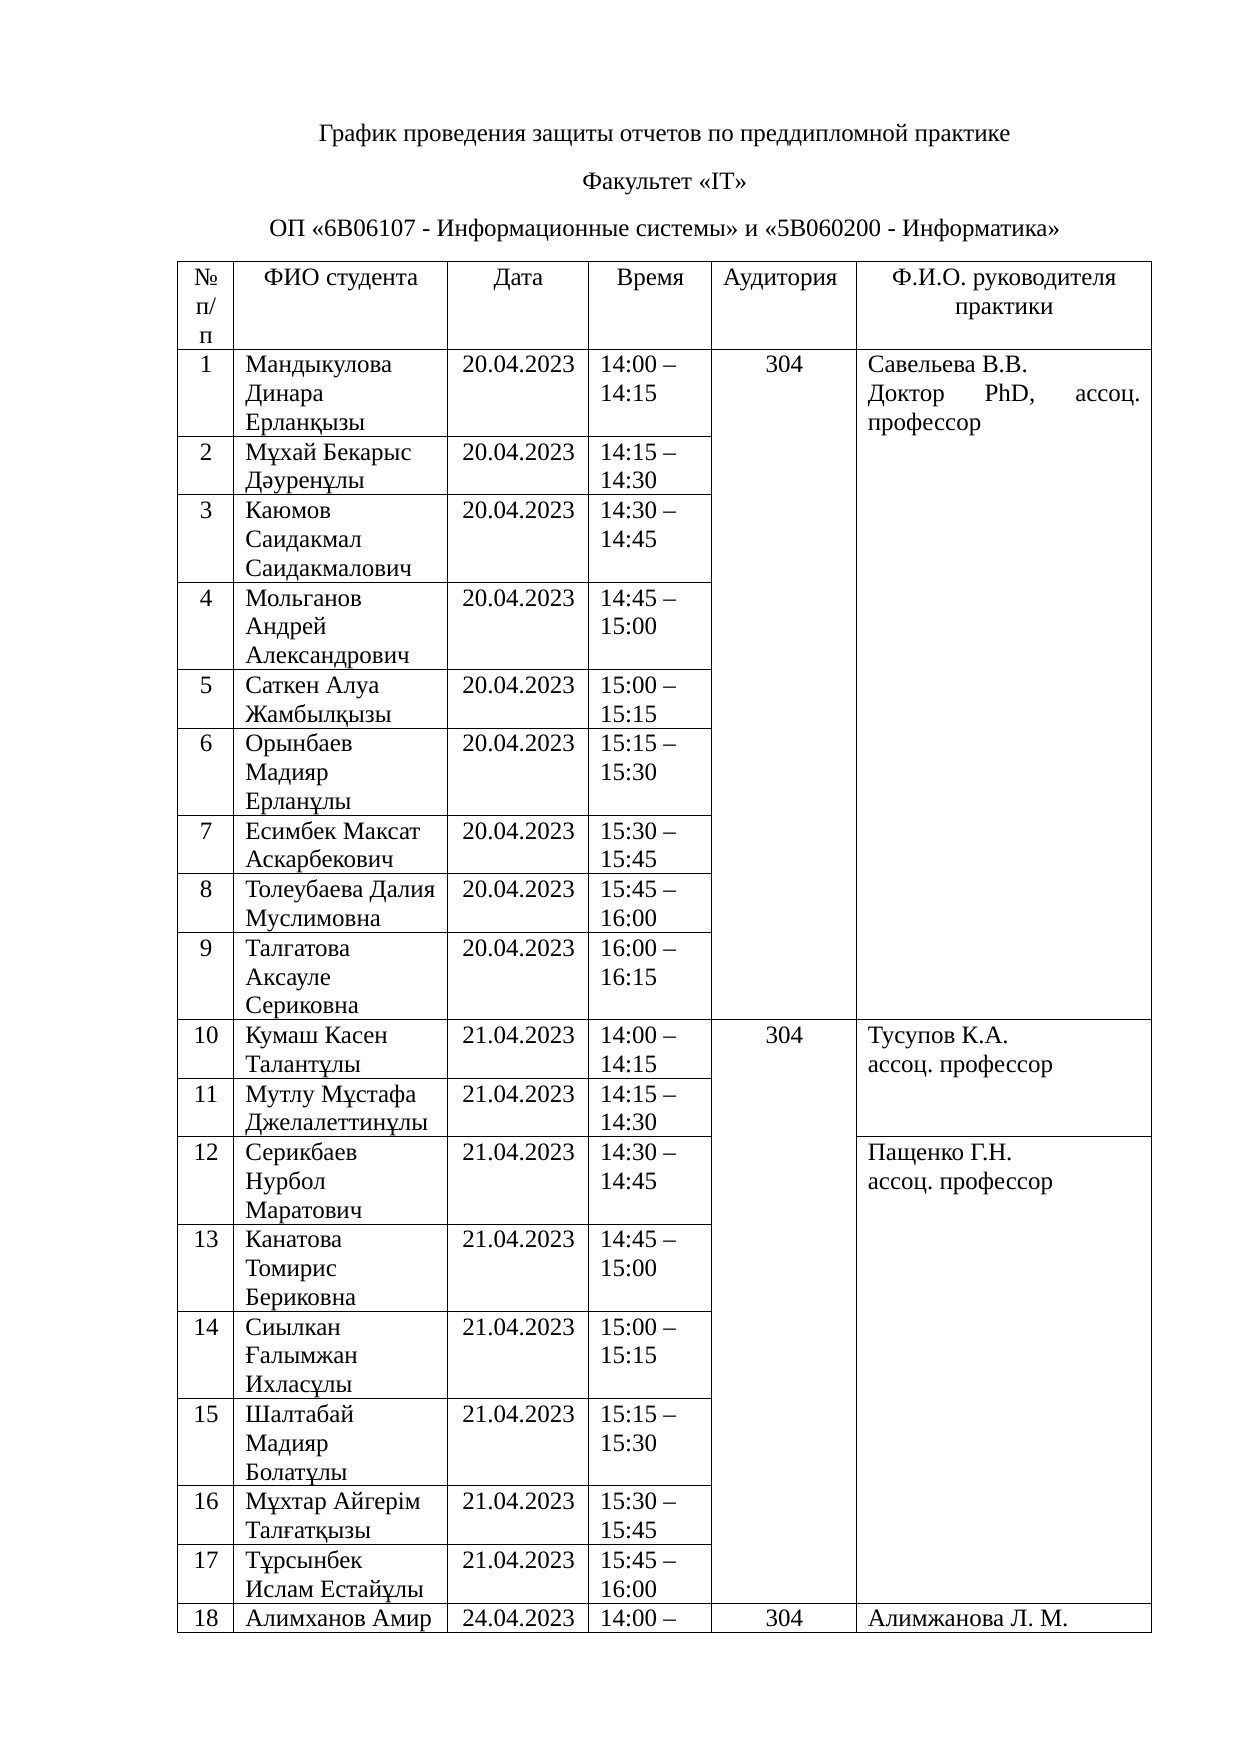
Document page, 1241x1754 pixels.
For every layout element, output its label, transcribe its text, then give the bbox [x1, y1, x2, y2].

table_header Время [589, 262, 711, 348]
table_header Аудитория [712, 262, 856, 348]
table_cell Тұрсынбек Ислам Естайұлы [234, 1545, 447, 1602]
table_cell 14:15 – 14:30 [589, 437, 711, 494]
table_cell 4 [178, 583, 233, 669]
table_cell Мұхтар Айгерім Талғатқызы [234, 1486, 447, 1544]
table_cell Толеубаева Далия Муслимовна [234, 874, 447, 932]
text График проведения защиты отчетов по преддипломной практике [177, 118, 1152, 147]
table_cell 14:30 – 14:45 [589, 495, 711, 582]
table_cell 20.04.2023 [448, 933, 588, 1019]
table_header ФИО студента [234, 262, 447, 348]
table_cell 20.04.2023 [448, 583, 588, 669]
table_header Дата [448, 262, 588, 348]
table_cell 15:30 – 15:45 [589, 1486, 711, 1544]
table_cell Сиылкан Ғалымжан Ихласұлы [234, 1312, 447, 1398]
table_cell 20.04.2023 [448, 874, 588, 932]
table_cell 14:45 – 15:00 [589, 583, 711, 669]
table_cell Талгатова Аксауле Сериковна [234, 933, 447, 1019]
table_cell 15:45 – 16:00 [589, 874, 711, 932]
table_cell 17 [178, 1545, 233, 1602]
table_cell 304 [712, 350, 856, 1019]
table_cell Мұхай Бекарыс Дәуренұлы [234, 437, 447, 494]
text ОП «6В06107 - Информационные системы» и «5В060200 - Информатика» [177, 213, 1152, 242]
table_cell 15:00 – 15:15 [589, 670, 711, 727]
table_cell 13 [178, 1225, 233, 1311]
table_cell 21.04.2023 [448, 1545, 588, 1602]
table_cell Мольганов Андрей Александрович [234, 583, 447, 669]
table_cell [857, 1604, 1151, 1632]
table_cell Орынбаев Мадияр Ерланұлы [234, 729, 447, 815]
table_cell 15:15 – 15:30 [589, 1399, 711, 1485]
table_cell Мандыкулова Динара Ерланқызы [234, 350, 447, 436]
table_cell Шалтабай Мадияр Болатұлы [234, 1399, 447, 1485]
table_cell 20.04.2023 [448, 495, 588, 582]
table_cell Тусупов К.А. ассоц. профессор [857, 1020, 1151, 1136]
table_cell 7 [178, 816, 233, 873]
table_cell 15:15 – 15:30 [589, 729, 711, 815]
table_cell 1 [178, 350, 233, 436]
table_cell 24.04.2023 [448, 1604, 588, 1632]
text Факультет «IT» [177, 166, 1152, 194]
table_cell 10 [178, 1020, 233, 1078]
table_cell 3 [178, 495, 233, 582]
table_cell 14 [178, 1312, 233, 1398]
table_cell 18 [178, 1604, 233, 1632]
table_cell Канатова Томирис Бериковна [234, 1225, 447, 1311]
table_cell 304 [712, 1604, 856, 1632]
table_cell 20.04.2023 [448, 670, 588, 727]
table_cell 15:00 – 15:15 [589, 1312, 711, 1398]
table_cell 21.04.2023 [448, 1225, 588, 1311]
table_cell 15:30 – 15:45 [589, 816, 711, 873]
table_cell 14:45 – 15:00 [589, 1225, 711, 1311]
table_cell 21.04.2023 [448, 1399, 588, 1485]
table_cell 16:00 – 16:15 [589, 933, 711, 1019]
table_cell 304 [712, 1020, 856, 1602]
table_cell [234, 1604, 447, 1632]
table_cell 14:00 – 14:15 [589, 350, 711, 436]
table_header Ф.И.О. руководителя практики [857, 262, 1151, 348]
table_cell Савельева В.В. Доктор PhD, ассоц. профессор [857, 350, 1151, 1019]
table_cell Мутлу Мұстафа Джелалеттинұлы [234, 1079, 447, 1136]
table_cell 21.04.2023 [448, 1079, 588, 1136]
table_cell 8 [178, 874, 233, 932]
table_cell 20.04.2023 [448, 437, 588, 494]
table_cell 20.04.2023 [448, 816, 588, 873]
table_cell Саткен Алуа Жамбылқызы [234, 670, 447, 727]
table_cell 14:00 – 14:15 [589, 1020, 711, 1078]
table_cell 21.04.2023 [448, 1486, 588, 1544]
table_cell 14:30 – 14:45 [589, 1137, 711, 1223]
table_cell 5 [178, 670, 233, 727]
table_cell 21.04.2023 [448, 1137, 588, 1223]
table_cell 9 [178, 933, 233, 1019]
table_cell 21.04.2023 [448, 1020, 588, 1078]
table_cell Кумаш Касен Талантұлы [234, 1020, 447, 1078]
table_cell 6 [178, 729, 233, 815]
table_cell 15:45 – 16:00 [589, 1545, 711, 1602]
table_header № п/п [178, 262, 233, 348]
table_cell 14:00 – 14:15 [589, 1604, 711, 1632]
table_cell Серикбаев Нурбол Маратович [234, 1137, 447, 1223]
table_cell 12 [178, 1137, 233, 1223]
table_cell Каюмов Саидакмал Саидакмалович [234, 495, 447, 582]
table_cell 16 [178, 1486, 233, 1544]
table_cell 14:15 – 14:30 [589, 1079, 711, 1136]
table_cell 11 [178, 1079, 233, 1136]
table_cell 20.04.2023 [448, 350, 588, 436]
table_cell 15 [178, 1399, 233, 1485]
table_cell Есимбек Максат Аскарбекович [234, 816, 447, 873]
table_cell 20.04.2023 [448, 729, 588, 815]
table_cell Пащенко Г.Н. ассоц. профессор [857, 1137, 1151, 1602]
table_cell 21.04.2023 [448, 1312, 588, 1398]
table_cell 2 [178, 437, 233, 494]
